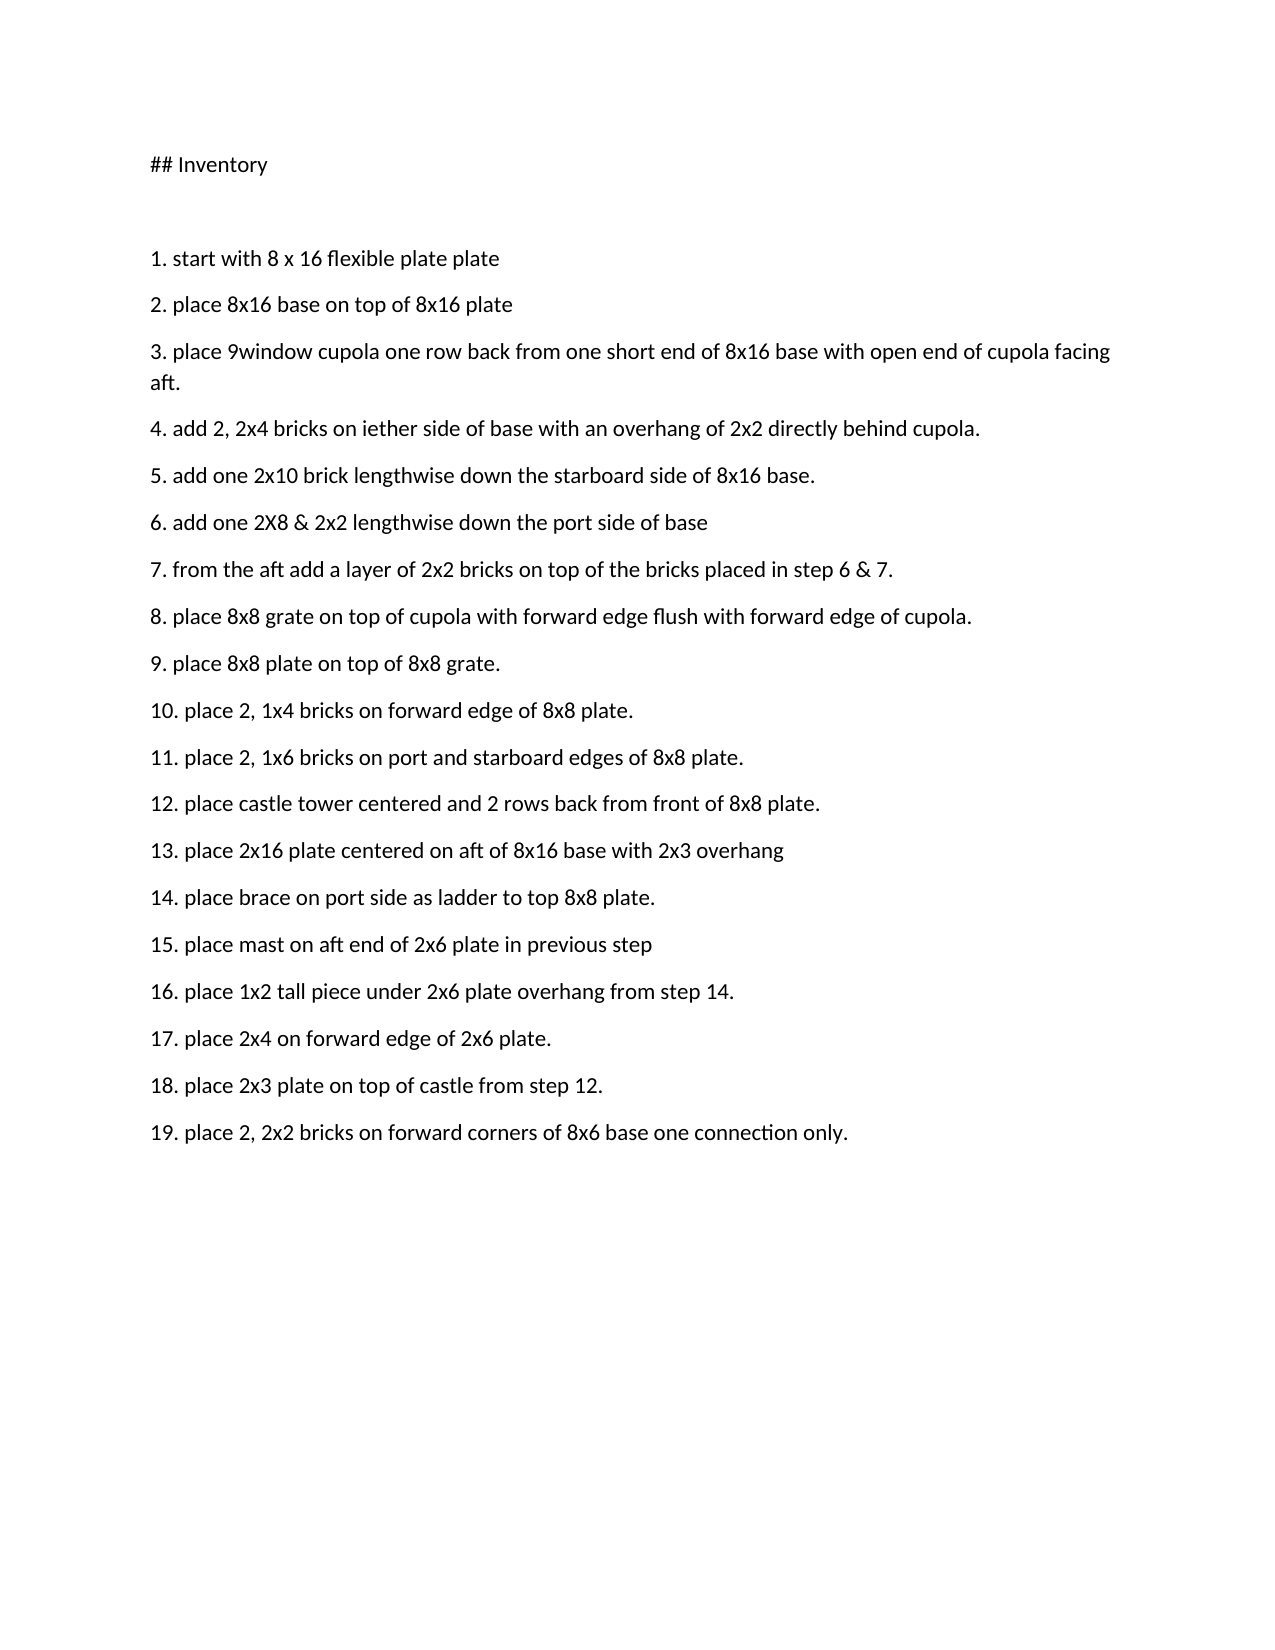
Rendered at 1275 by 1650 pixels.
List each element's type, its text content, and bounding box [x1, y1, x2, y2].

text 13. place 2x16 plate centered on aft of 8x16 base with 2x3 overhang [150, 836, 1125, 864]
text 1. start with 8 x 16 flexible plate plate [150, 244, 1125, 272]
text 3. place 9window cupola one row back from one short end of 8x16 base with open end of cupola facing aft. [150, 337, 1125, 396]
text 15. place mast on aft end of 2x6 plate in previous step [150, 930, 1125, 958]
text 8. place 8x8 grate on top of cupola with forward edge flush with forward edge of cupola. [150, 602, 1125, 630]
text 14. place brace on port side as ladder to top 8x8 plate. [150, 883, 1125, 911]
text 2. place 8x16 base on top of 8x16 plate [150, 291, 1125, 319]
text 6. add one 2X8 & 2x2 lengthwise down the port side of base [150, 508, 1125, 536]
text 19. place 2, 2x2 bricks on forward corners of 8x6 base one connection only. [150, 1118, 1125, 1146]
text 12. place castle tower centered and 2 rows back from front of 8x8 plate. [150, 789, 1125, 818]
text 5. add one 2x10 brick lengthwise down the starboard side of 8x16 base. [150, 461, 1125, 489]
text 11. place 2, 1x6 bricks on port and starboard edges of 8x8 plate. [150, 743, 1125, 771]
text 18. place 2x3 plate on top of castle from step 12. [150, 1071, 1125, 1099]
text 4. add 2, 2x4 bricks on iether side of base with an overhang of 2x2 directly behind cupola. [150, 414, 1125, 443]
text 10. place 2, 1x4 bricks on forward edge of 8x8 plate. [150, 696, 1125, 724]
text 16. place 1x2 tall piece under 2x6 plate overhang from step 14. [150, 977, 1125, 1005]
text 9. place 8x8 plate on top of 8x8 grate. [150, 649, 1125, 677]
text ## Inventory [150, 150, 1125, 178]
text 17. place 2x4 on forward edge of 2x6 plate. [150, 1024, 1125, 1052]
text 7. from the aft add a layer of 2x2 bricks on top of the bricks placed in step 6 & 7. [150, 555, 1125, 583]
